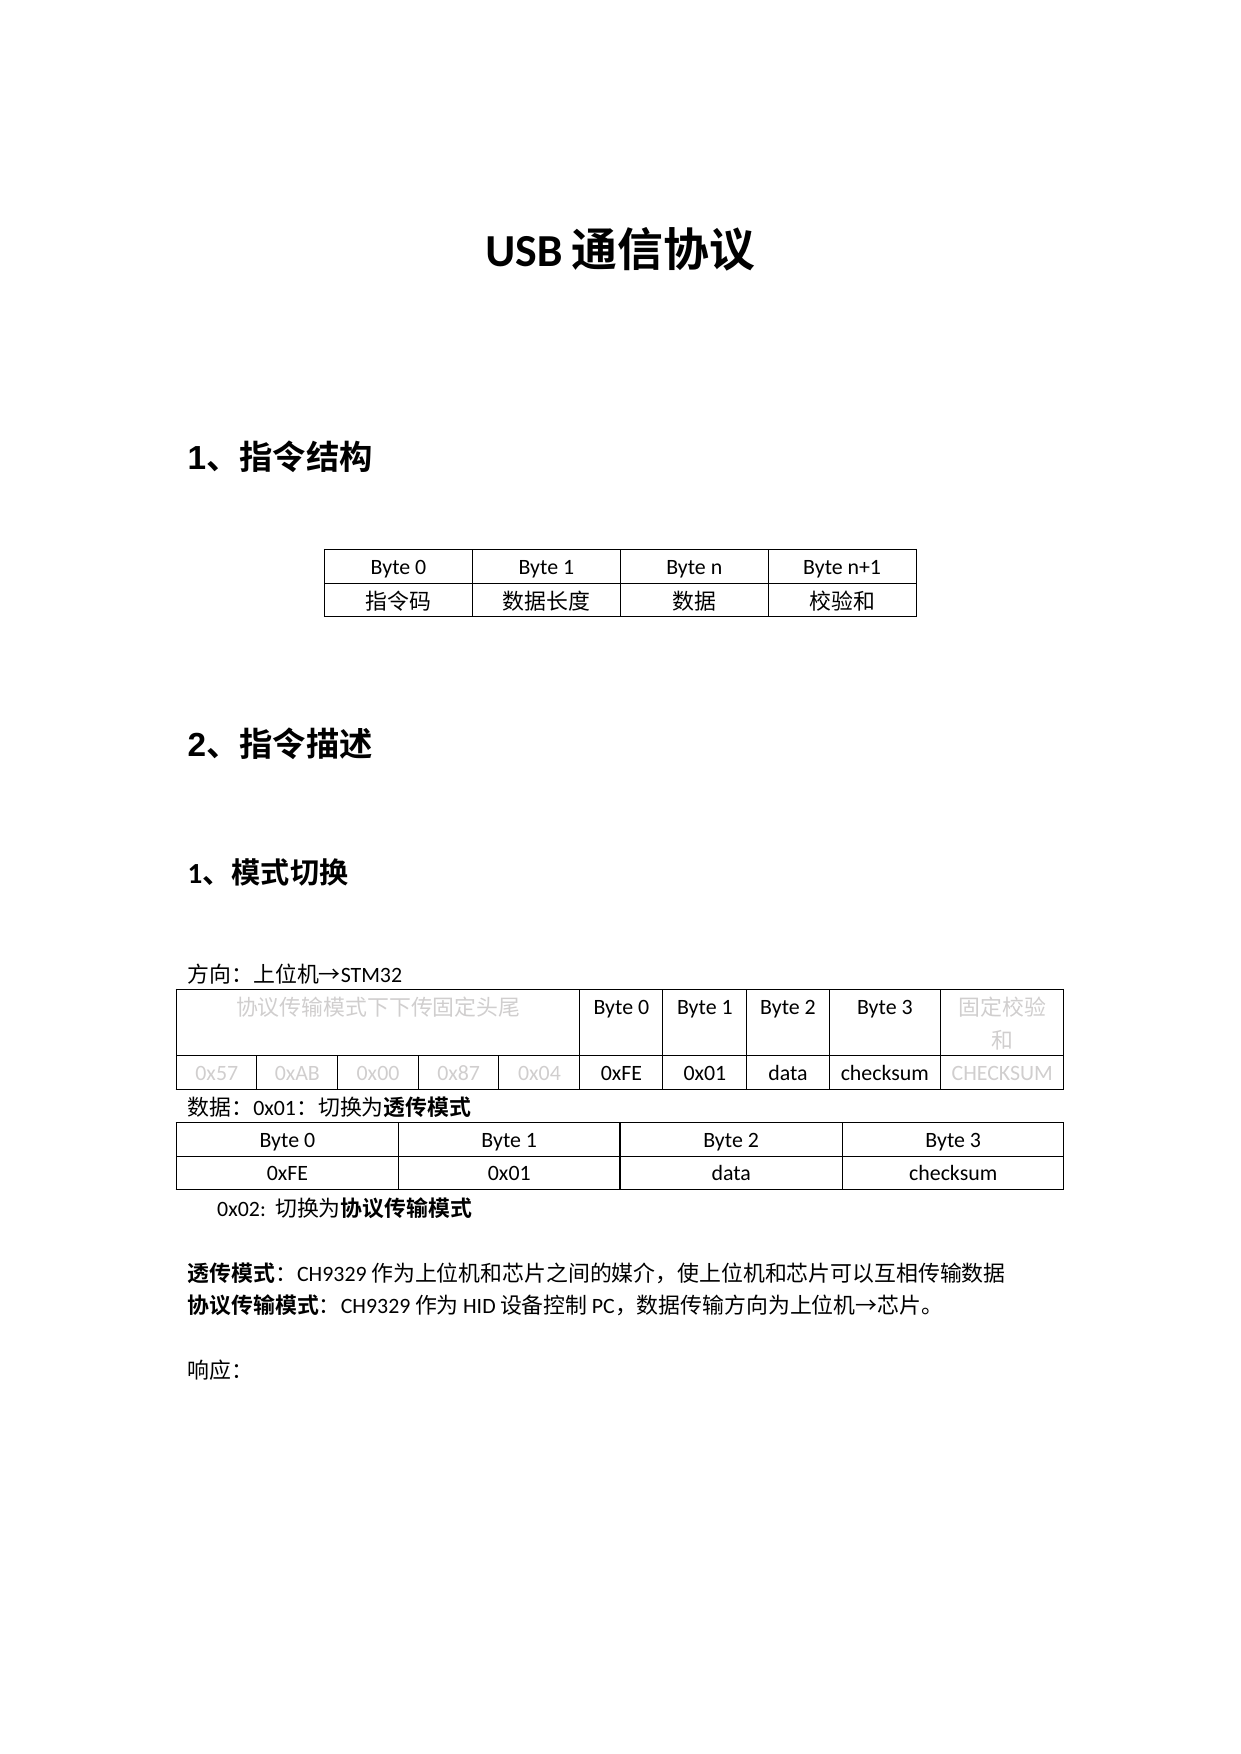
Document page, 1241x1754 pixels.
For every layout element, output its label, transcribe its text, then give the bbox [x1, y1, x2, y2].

table_header 固定校验和 [941, 990, 1063, 1055]
table_cell 0x04 [499, 1056, 579, 1088]
table_cell 0xFE [580, 1056, 662, 1088]
table_cell 0x00 [338, 1056, 418, 1088]
table_header Byte n [621, 550, 768, 582]
table_header Byte 1 [663, 990, 746, 1055]
table_header Byte 3 [830, 990, 940, 1055]
table_cell checksum [843, 1157, 1063, 1189]
table_header Byte 2 [747, 990, 829, 1055]
subtitle 2、指令描述 [187, 709, 1053, 774]
table_cell 指令码 [325, 584, 472, 616]
table_cell 0x87 [419, 1056, 498, 1088]
table_header Byte 1 [399, 1123, 619, 1156]
table_cell 0x01 [399, 1157, 619, 1189]
text 数据：0x01：切换为透传模式 [187, 1090, 1053, 1122]
table_cell 0xAB [257, 1056, 337, 1088]
table_header Byte 0 [325, 550, 472, 582]
text 响应： [187, 1353, 1053, 1385]
text 方向：上位机→STM32 [187, 956, 1053, 989]
table_cell data [621, 1157, 842, 1189]
text 透传模式：CH9329作为上位机和芯片之间的媒介，使上位机和芯片可以互相传输数据 [187, 1255, 1053, 1288]
table_cell 0x01 [663, 1056, 746, 1088]
table_header Byte n+1 [769, 550, 916, 582]
table_header Byte 0 [580, 990, 662, 1055]
table_cell CHECKSUM [941, 1056, 1063, 1088]
subtitle 1、模式切换 [187, 838, 1053, 903]
table_cell 0xFE [177, 1157, 398, 1189]
table_header Byte 0 [177, 1123, 398, 1156]
table_cell 数据长度 [473, 584, 620, 616]
table_cell 数据 [621, 584, 768, 616]
table_cell 0x57 [177, 1056, 256, 1088]
subtitle USB通信协议 [187, 197, 1053, 295]
table_header Byte 3 [843, 1123, 1063, 1156]
text 0x02: 切换为协议传输模式 [187, 1190, 1053, 1223]
text 协议传输模式：CH9329作为HID设备控制PC，数据传输方向为上位机→芯片。 [187, 1288, 1053, 1320]
table_cell data [747, 1056, 829, 1088]
table_cell checksum [830, 1056, 940, 1088]
table_header Byte 1 [473, 550, 620, 582]
table_header Byte 2 [621, 1123, 842, 1156]
table_cell 校验和 [769, 584, 916, 616]
subtitle 1、指令结构 [187, 422, 1053, 487]
table_header 协议传输模式下下传固定头尾 [177, 990, 579, 1055]
